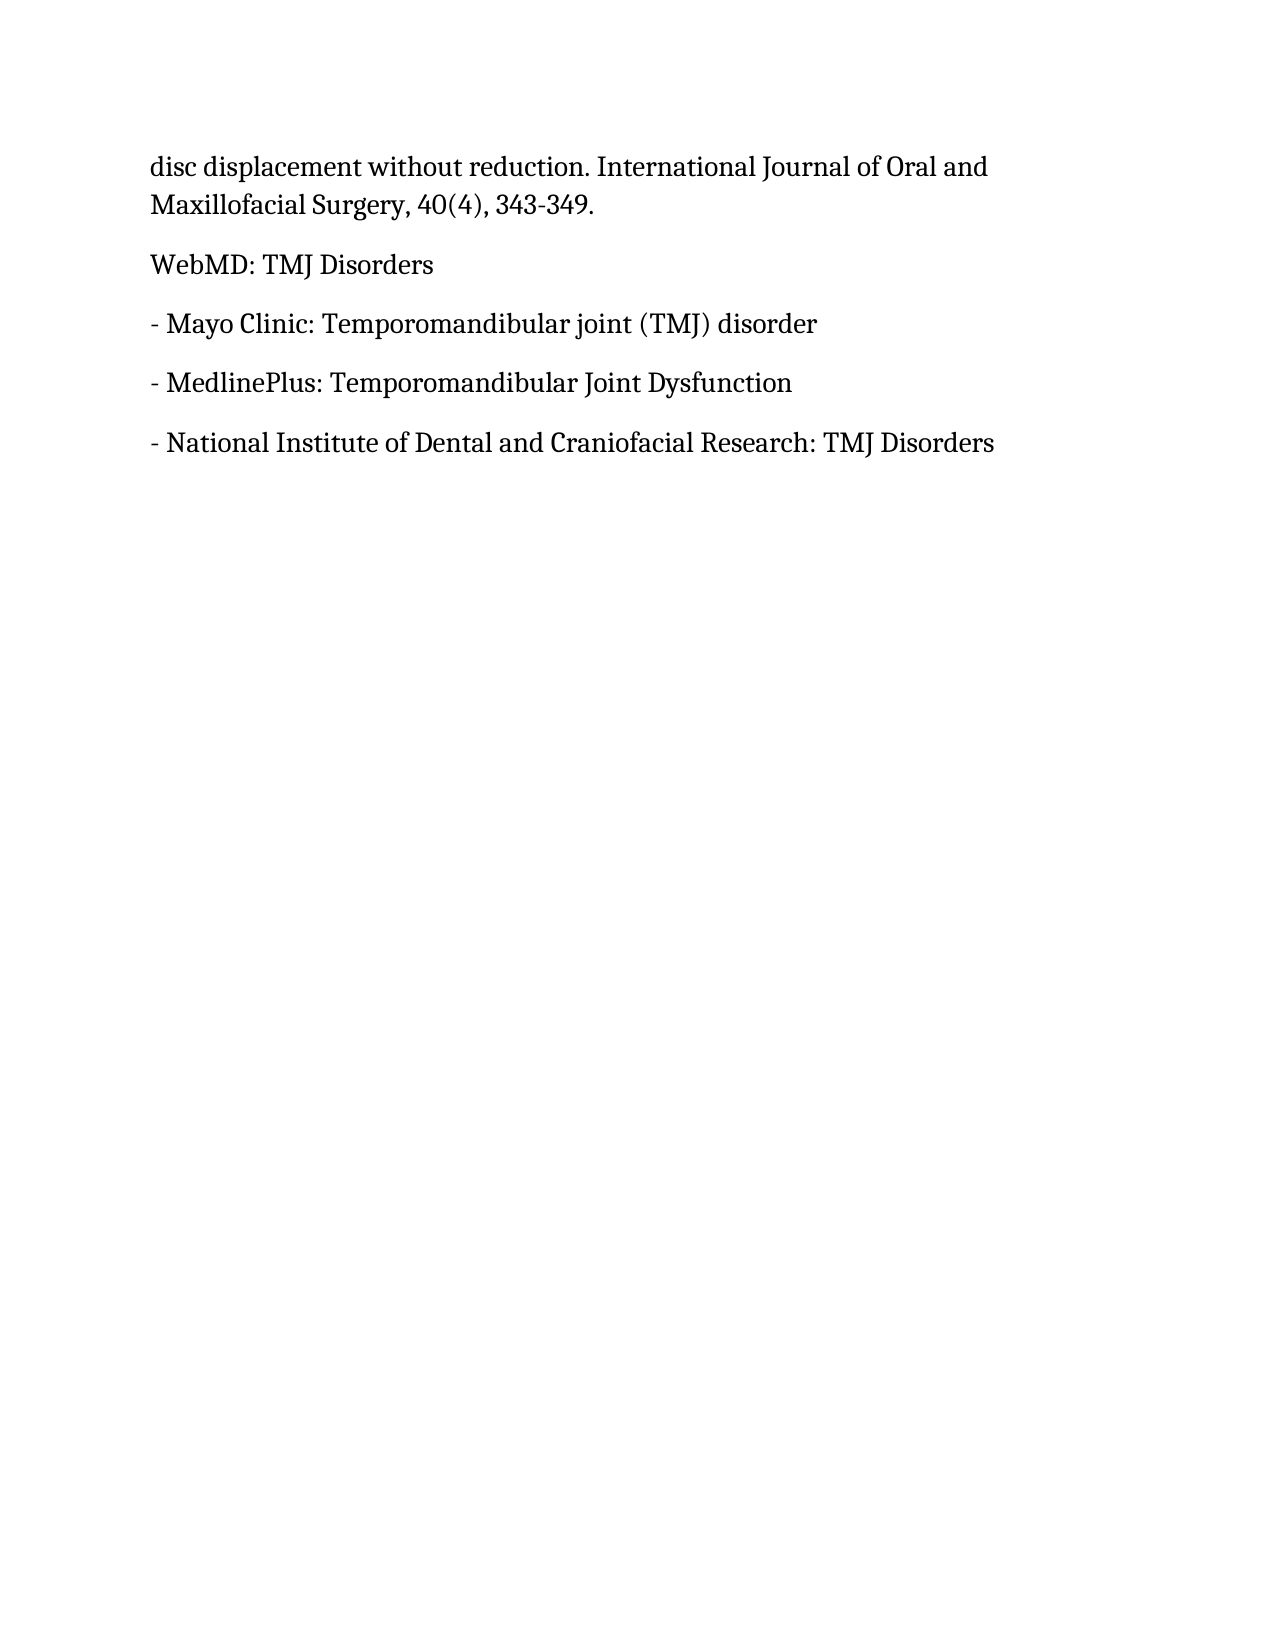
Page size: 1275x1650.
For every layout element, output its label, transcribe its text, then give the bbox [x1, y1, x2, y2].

text - MedlinePlus: Temporomandibular Joint Dysfunction [150, 367, 1125, 400]
text - Mayo Clinic: Temporomandibular joint (TMJ) disorder [150, 307, 1125, 341]
text - National Institute of Dental and Craniofacial Research: TMJ Disorders [150, 426, 1125, 459]
text WebMD: TMJ Disorders [150, 248, 1125, 281]
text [150, 150, 1125, 222]
